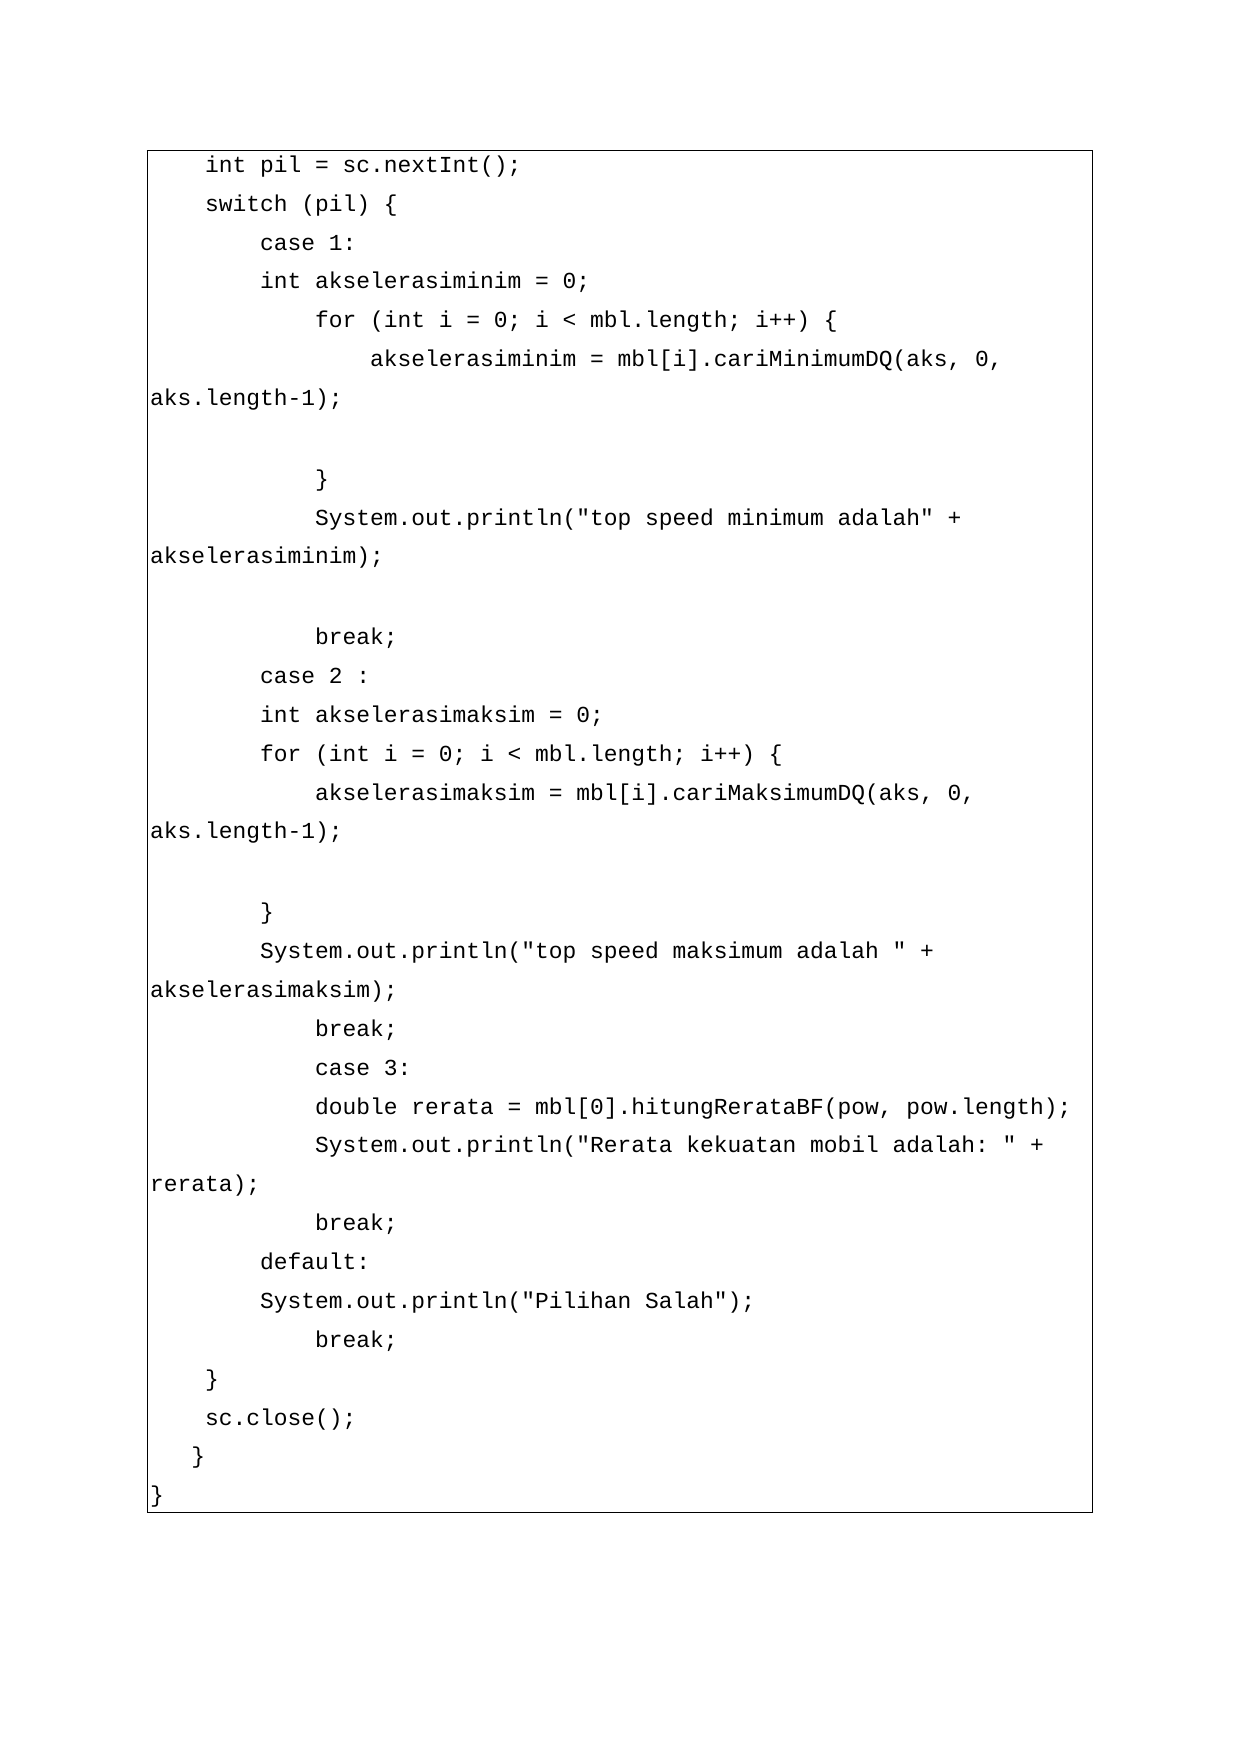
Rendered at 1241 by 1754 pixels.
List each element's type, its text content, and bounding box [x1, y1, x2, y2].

text double rerata = mbl[0].hitungRerataBF(pow, pow.length); [148, 1092, 1092, 1121]
text for (int i = 0; i < mbl.length; i++) { [148, 739, 1092, 768]
text default: [148, 1247, 1092, 1276]
text akselerasiminim = mbl[i].cariMinimumDQ(aks, 0, aks.length-1); [148, 344, 1092, 412]
text } [148, 464, 1092, 493]
text case 1: [148, 228, 1092, 257]
text break; [148, 1014, 1092, 1043]
text System.out.println("top speed minimum adalah" + akselerasiminim); [148, 503, 1092, 571]
text int akselerasimaksim = 0; [148, 700, 1092, 729]
text sc.close(); [148, 1403, 1092, 1432]
text int pil = sc.nextInt(); [148, 151, 1092, 179]
text System.out.println("top speed maksimum adalah " + akselerasimaksim); [148, 936, 1092, 1004]
text case 3: [148, 1053, 1092, 1082]
text case 2 : [148, 661, 1092, 690]
text break; [148, 1325, 1092, 1354]
text akselerasimaksim = mbl[i].cariMaksimumDQ(aks, 0, aks.length-1); [148, 778, 1092, 846]
text } [148, 1480, 1092, 1512]
text int akselerasiminim = 0; [148, 267, 1092, 296]
text break; [148, 1208, 1092, 1237]
text System.out.println("Pilihan Salah"); [148, 1286, 1092, 1315]
text } [148, 898, 1092, 927]
text for (int i = 0; i < mbl.length; i++) { [148, 305, 1092, 334]
text } [148, 1442, 1092, 1471]
text System.out.println("Rerata kekuatan mobil adalah: " + rerata); [148, 1131, 1092, 1199]
text switch (pil) { [148, 189, 1092, 218]
text break; [148, 622, 1092, 652]
text } [148, 1364, 1092, 1393]
